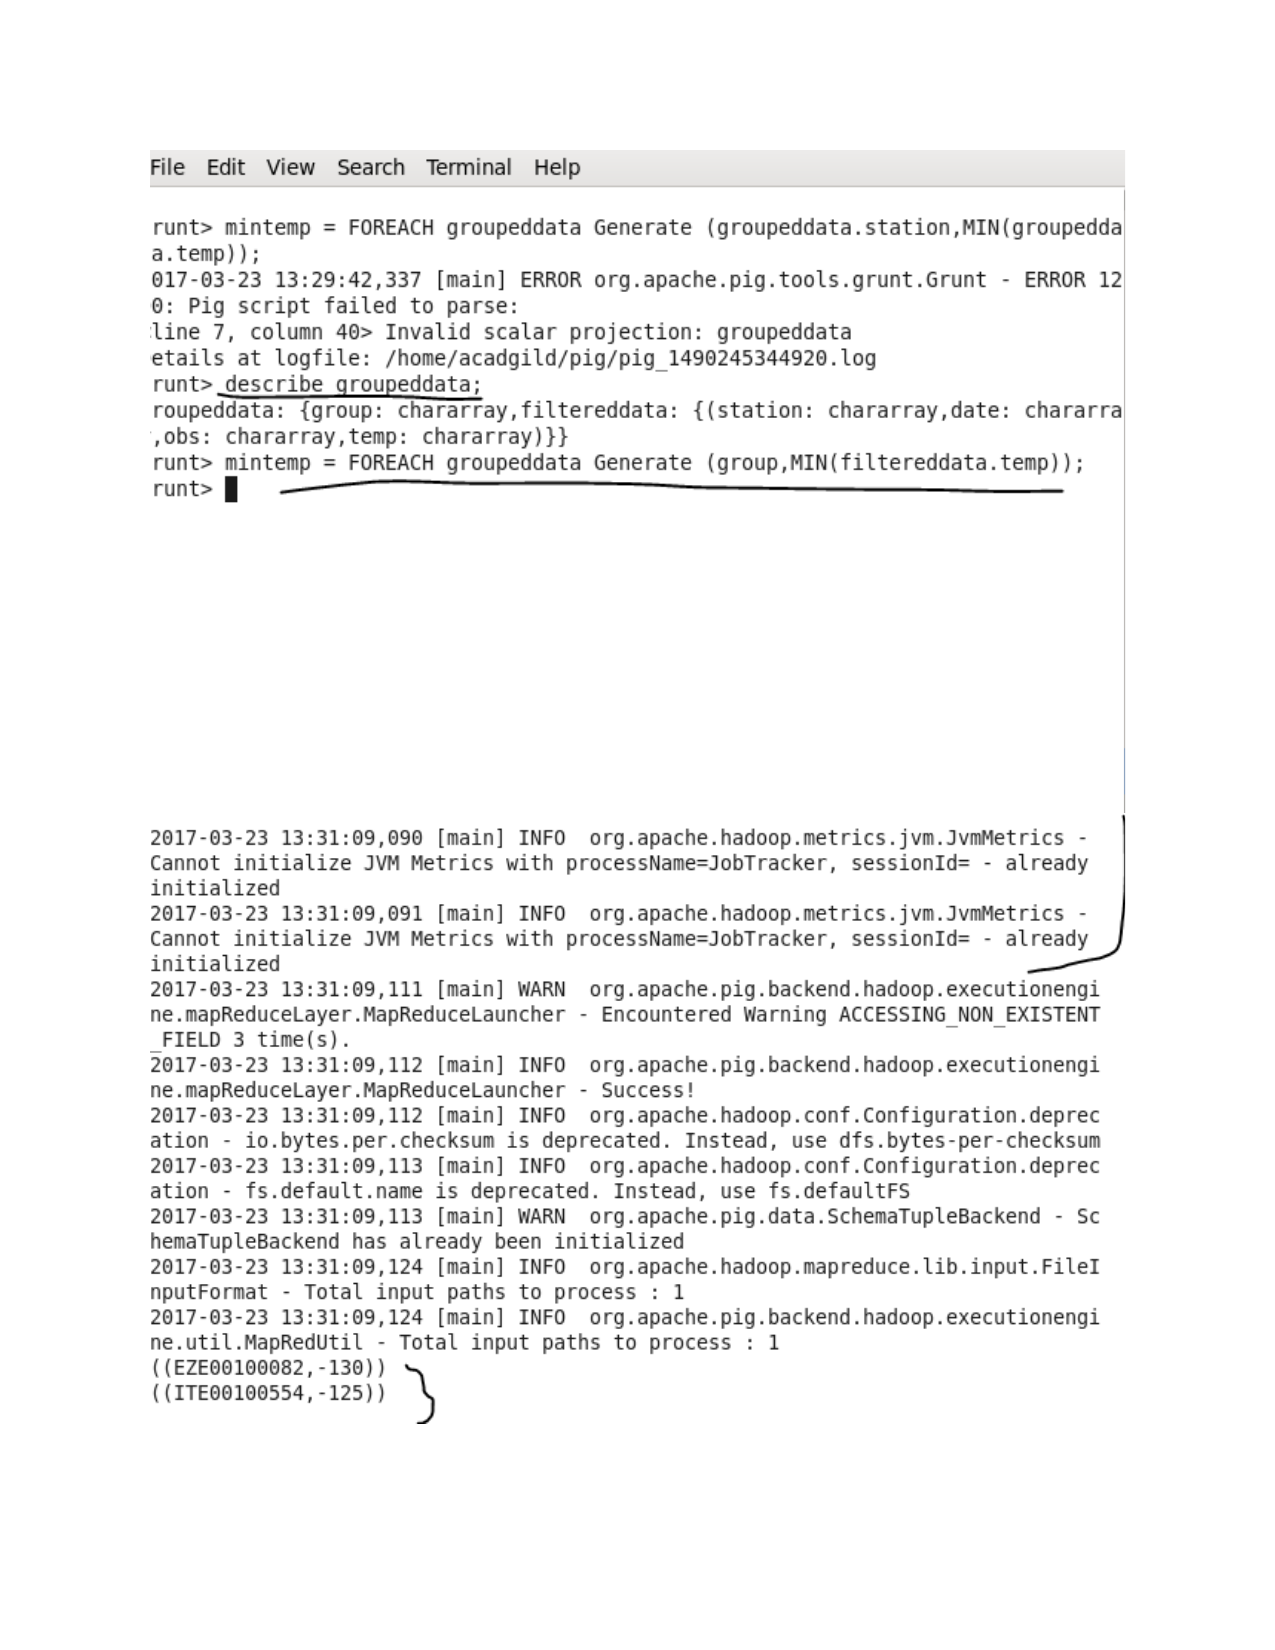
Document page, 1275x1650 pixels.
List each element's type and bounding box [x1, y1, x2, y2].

picture [150, 814, 1125, 1424]
picture [150, 150, 1125, 813]
